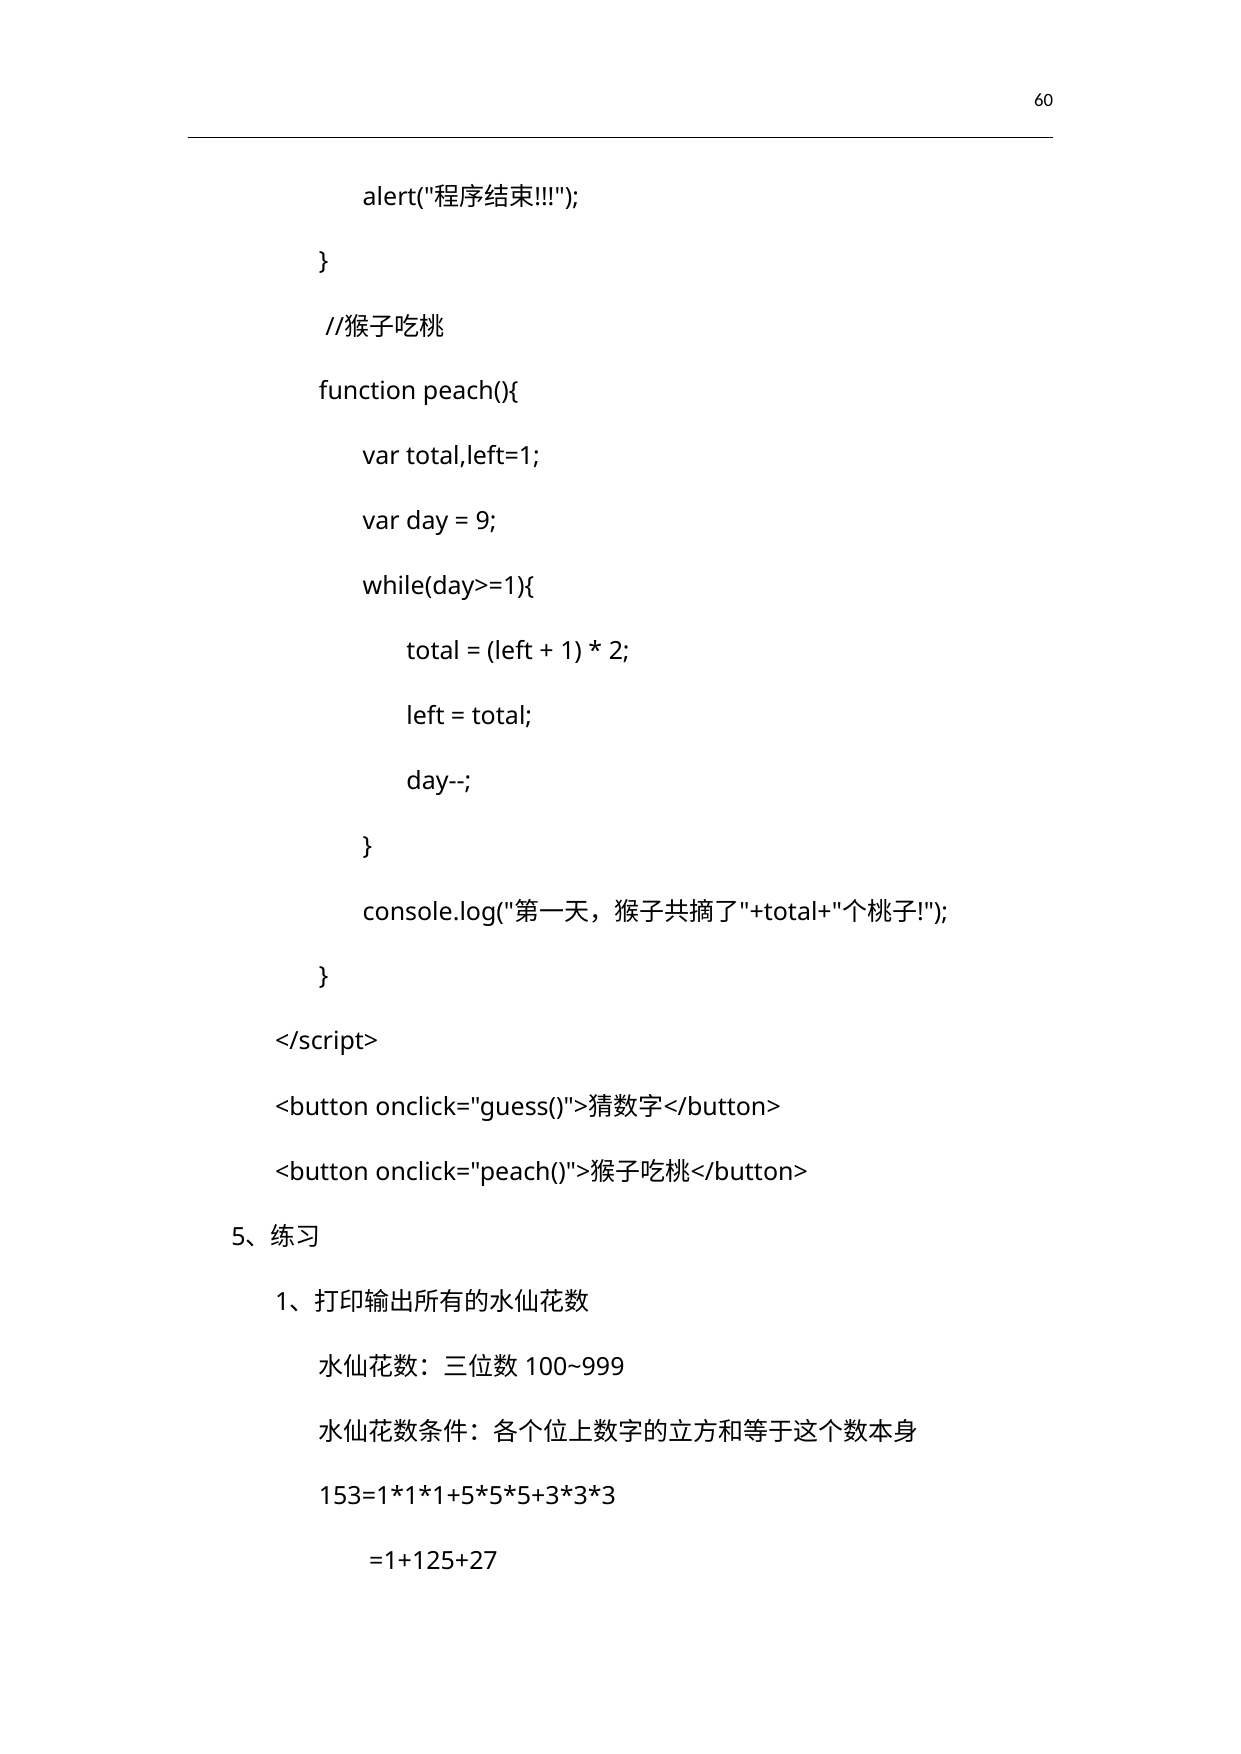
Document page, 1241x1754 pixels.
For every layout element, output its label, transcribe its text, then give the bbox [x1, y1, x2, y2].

text left = total; [187, 682, 1053, 747]
text //猴子吃桃 [187, 292, 1053, 357]
text 5、练习 [187, 1202, 1053, 1267]
text day--; [187, 747, 1053, 812]
text 水仙花数条件：各个位上数字的立方和等于这个数本身 [187, 1397, 1053, 1462]
text total = (left + 1) * 2; [187, 617, 1053, 682]
text } [187, 942, 1053, 1007]
text alert("程序结束!!!"); [187, 162, 1053, 227]
text =1+125+27 [187, 1527, 1053, 1592]
text function peach(){ [187, 357, 1053, 422]
text while(day>=1){ [187, 552, 1053, 617]
text 水仙花数：三位数 100~999 [187, 1332, 1053, 1397]
text } [187, 227, 1053, 292]
text </script> [187, 1007, 1053, 1072]
text var total,left=1; [187, 422, 1053, 487]
text <button onclick="peach()">猴子吃桃</button> [187, 1137, 1053, 1202]
text console.log("第一天，猴子共摘了"+total+"个桃子!"); [187, 877, 1053, 942]
text var day = 9; [187, 487, 1053, 552]
text 1、打印输出所有的水仙花数 [187, 1267, 1053, 1332]
text <button onclick="guess()">猜数字</button> [187, 1072, 1053, 1137]
text } [187, 812, 1053, 877]
text 153=1*1*1+5*5*5+3*3*3 [187, 1462, 1053, 1527]
